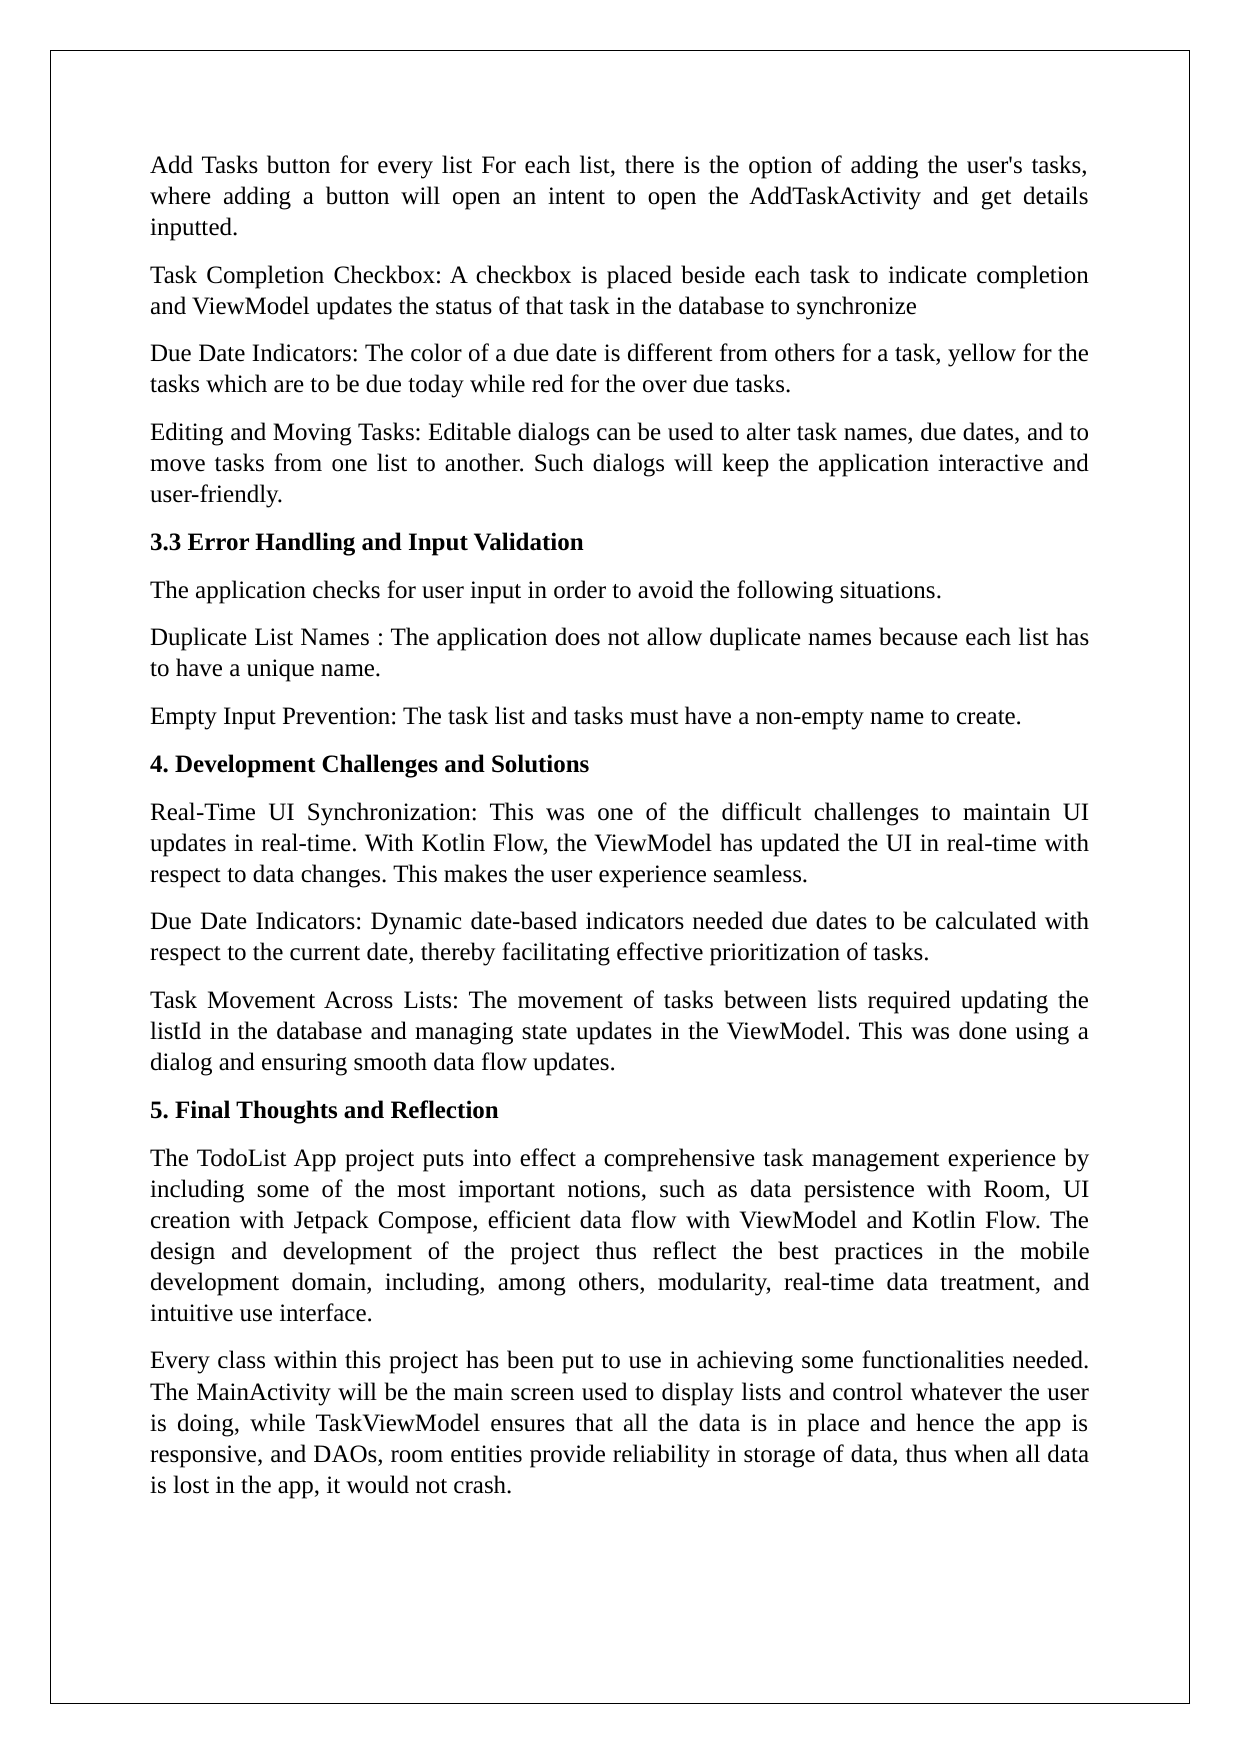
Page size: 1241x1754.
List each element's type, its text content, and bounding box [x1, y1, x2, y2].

text 4. Development Challenges and Solutions [150, 749, 1090, 778]
text Task Movement Across Lists: The movement of tasks between lists required updating the listId in the database and managing state updates in the ViewModel. This was done using a dialog and ensuring smooth data flow updates. [150, 985, 1090, 1076]
text Every class within this project has been put to use in achieving some functionalities needed. The MainActivity will be the main screen used to display lists and control whatever the user is doing, while TaskViewModel ensures that all the data is in place and hence the app is responsive, and DAOs, room entities provide reliability in storage of data, thus when all data is lost in the app, it would not crash. [150, 1346, 1090, 1498]
text Real-Time UI Synchronization: This was one of the difficult challenges to maintain UI updates in real-time. With Kotlin Flow, the ViewModel has updated the UI in real-time with respect to data changes. This makes the user experience seamless. [150, 797, 1090, 887]
text Add Tasks button for every list For each list, there is the option of adding the user's tasks, where adding a button will open an intent to open the AddTaskActivity and get details inputted. [150, 150, 1090, 241]
text 5. Final Thoughts and Reflection [150, 1095, 1090, 1124]
text Duplicate List Names : The application does not allow duplicate names because each list has to have a unique name. [150, 622, 1090, 682]
text Editing and Moving Tasks: Editable dialogs can be used to alter task names, due dates, and to move tasks from one list to another. Such dialogs will keep the application interactive and user-friendly. [150, 417, 1090, 508]
text Task Completion Checkbox: A checkbox is placed beside each task to indicate completion and ViewModel updates the status of that task in the database to synchronize [150, 260, 1090, 319]
text Due Date Indicators: The color of a due date is different from others for a task, yellow for the tasks which are to be due today while red for the over due tasks. [150, 338, 1090, 398]
text The TodoList App project puts into effect a comprehensive task management experience by including some of the most important notions, such as data persistence with Room, UI creation with Jetpack Compose, efficient data flow with ViewModel and Kotlin Flow. The design and development of the project thus reflect the best practices in the mobile development domain, including, among others, modularity, real-time data treatment, and intuitive use interface. [150, 1143, 1090, 1327]
text 3.3 Error Handling and Input Validation [150, 527, 1090, 556]
text Empty Input Prevention: The task list and tasks must have a non-empty name to create. [150, 701, 1090, 730]
text The application checks for user input in order to avoid the following situations. [150, 575, 1090, 603]
text Due Date Indicators: Dynamic date-based indicators needed due dates to be calculated with respect to the current date, thereby facilitating effective prioritization of tasks. [150, 906, 1090, 966]
